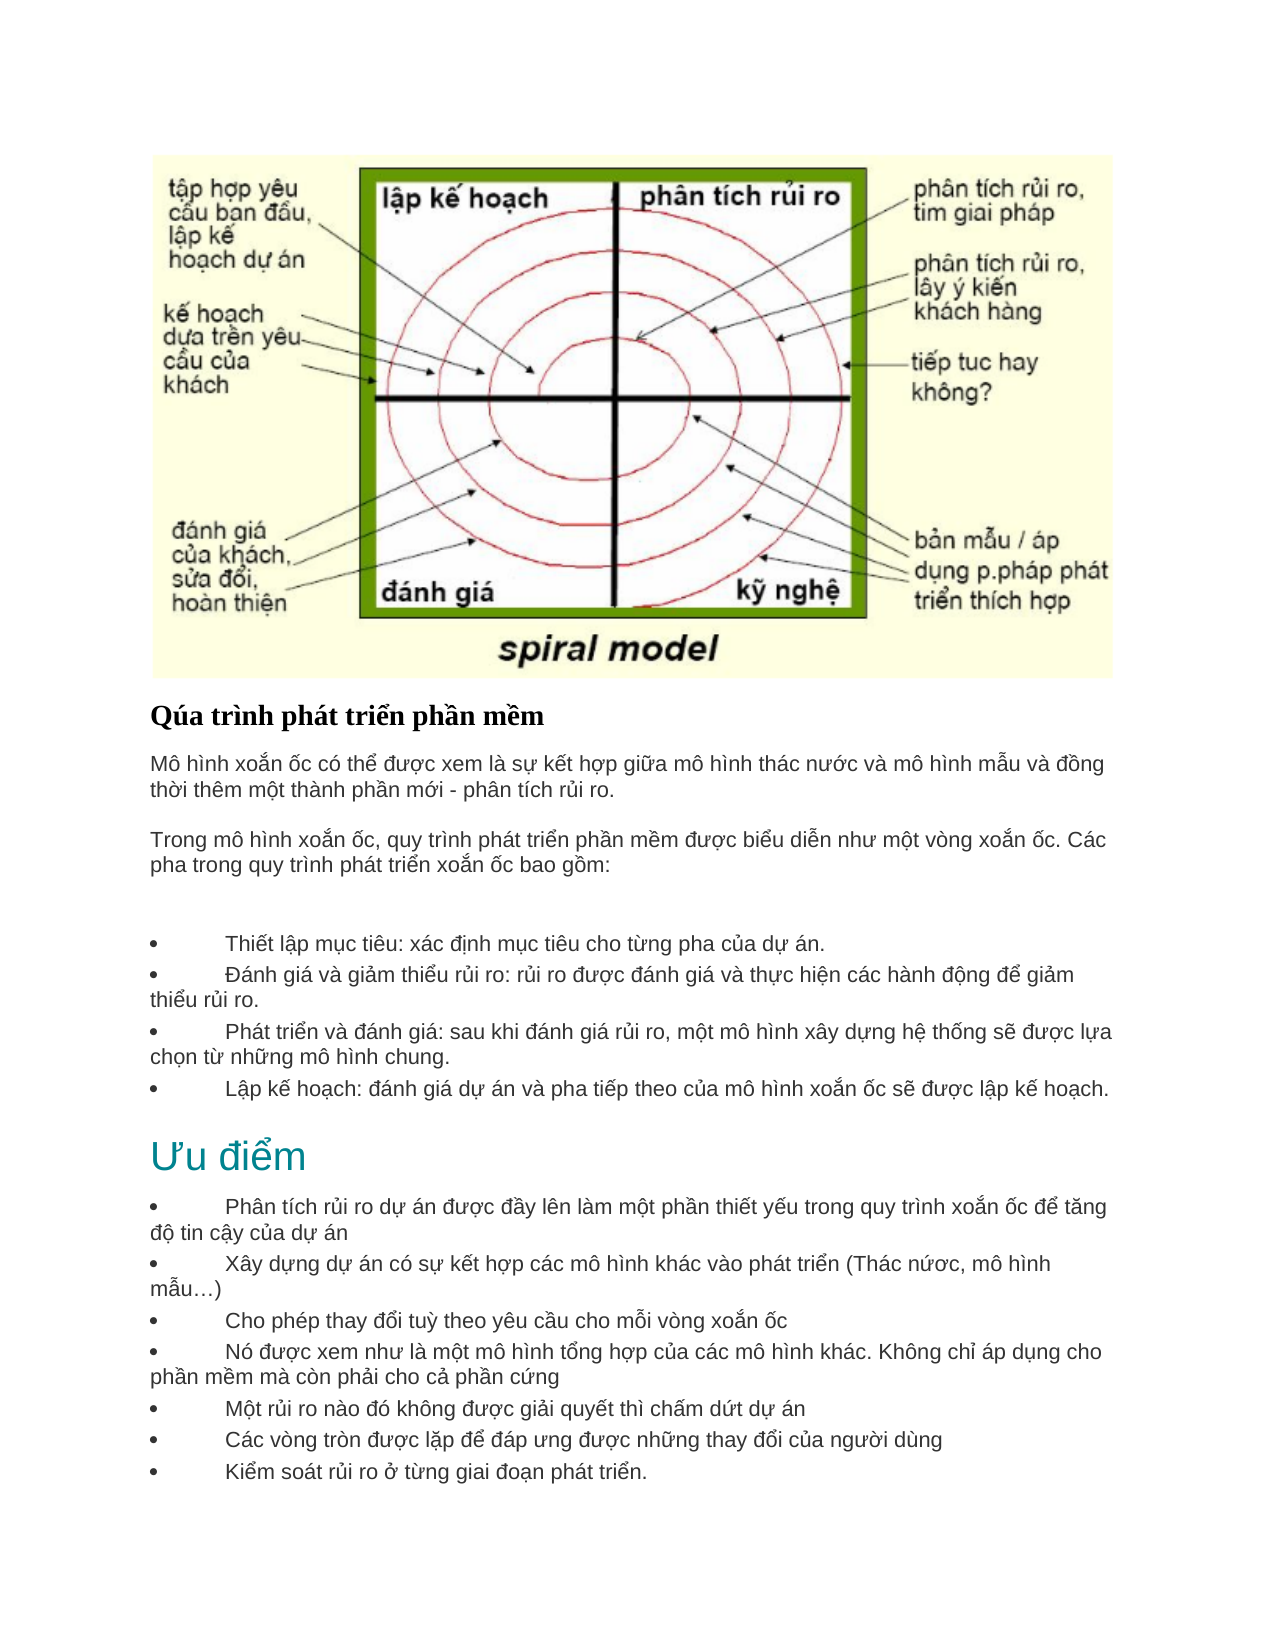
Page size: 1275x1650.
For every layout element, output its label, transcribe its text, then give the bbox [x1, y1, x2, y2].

list Xây dựng dự án có sự kết hợp các mô hình khác vào phát triển (Thác nứơc, mô hình mẫu…) [150, 1251, 1125, 1301]
list Lập kế hoạch: đánh giá dự án và pha tiếp theo của mô hình xoắn ốc sẽ được lập kế hoạch. [150, 1075, 1125, 1101]
text Qúa trình phát triển phần mềm [150, 698, 1125, 732]
picture [150, 150, 1124, 680]
list Một rủi ro nào đó không được giải quyết thì chấm dứt dự án [150, 1396, 1125, 1421]
list Phát triển và đánh giá: sau khi đánh giá rủi ro, một mô hình xây dựng hệ thống sẽ được lựa chọn từ những mô hình chung. [150, 1019, 1125, 1069]
list Đánh giá và giảm thiểu rủi ro: rủi ro được đánh giá và thực hiện các hành động để giảm thiểu rủi ro. [150, 962, 1125, 1012]
list Thiết lập mục tiêu: xác định mục tiêu cho từng pha của dự án. [150, 931, 1125, 956]
text Ưu điểm [150, 1132, 1125, 1179]
list Cho phép thay đổi tuỳ theo yêu cầu cho mỗi vòng xoắn ốc [150, 1308, 1125, 1333]
text Mô hình xoắn ốc có thể được xem là sự kết hợp giữa mô hình thác nước và mô hình mẫu và đồng thời thêm một thành phần mới - phân tích rủi ro. Trong mô hình xoắn ốc, quy trình phát triển phần mềm được biểu diễn như một vòng xoắn ốc. Các pha trong quy trình phát triển xoắn ốc bao gồm: [150, 751, 1125, 931]
list Các vòng tròn được lặp để đáp ưng được những thay đổi của người dùng [150, 1427, 1125, 1452]
list Phân tích rủi ro dự án được đầy lên làm một phần thiết yếu trong quy trình xoắn ốc để tăng độ tin cậy của dự án [150, 1194, 1125, 1245]
list Nó được xem như là một mô hình tổng hợp của các mô hình khác. Không chỉ áp dụng cho phần mềm mà còn phải cho cả phần cứng [150, 1339, 1125, 1389]
list Kiểm soát rủi ro ở từng giai đoạn phát triển. [150, 1459, 1125, 1484]
